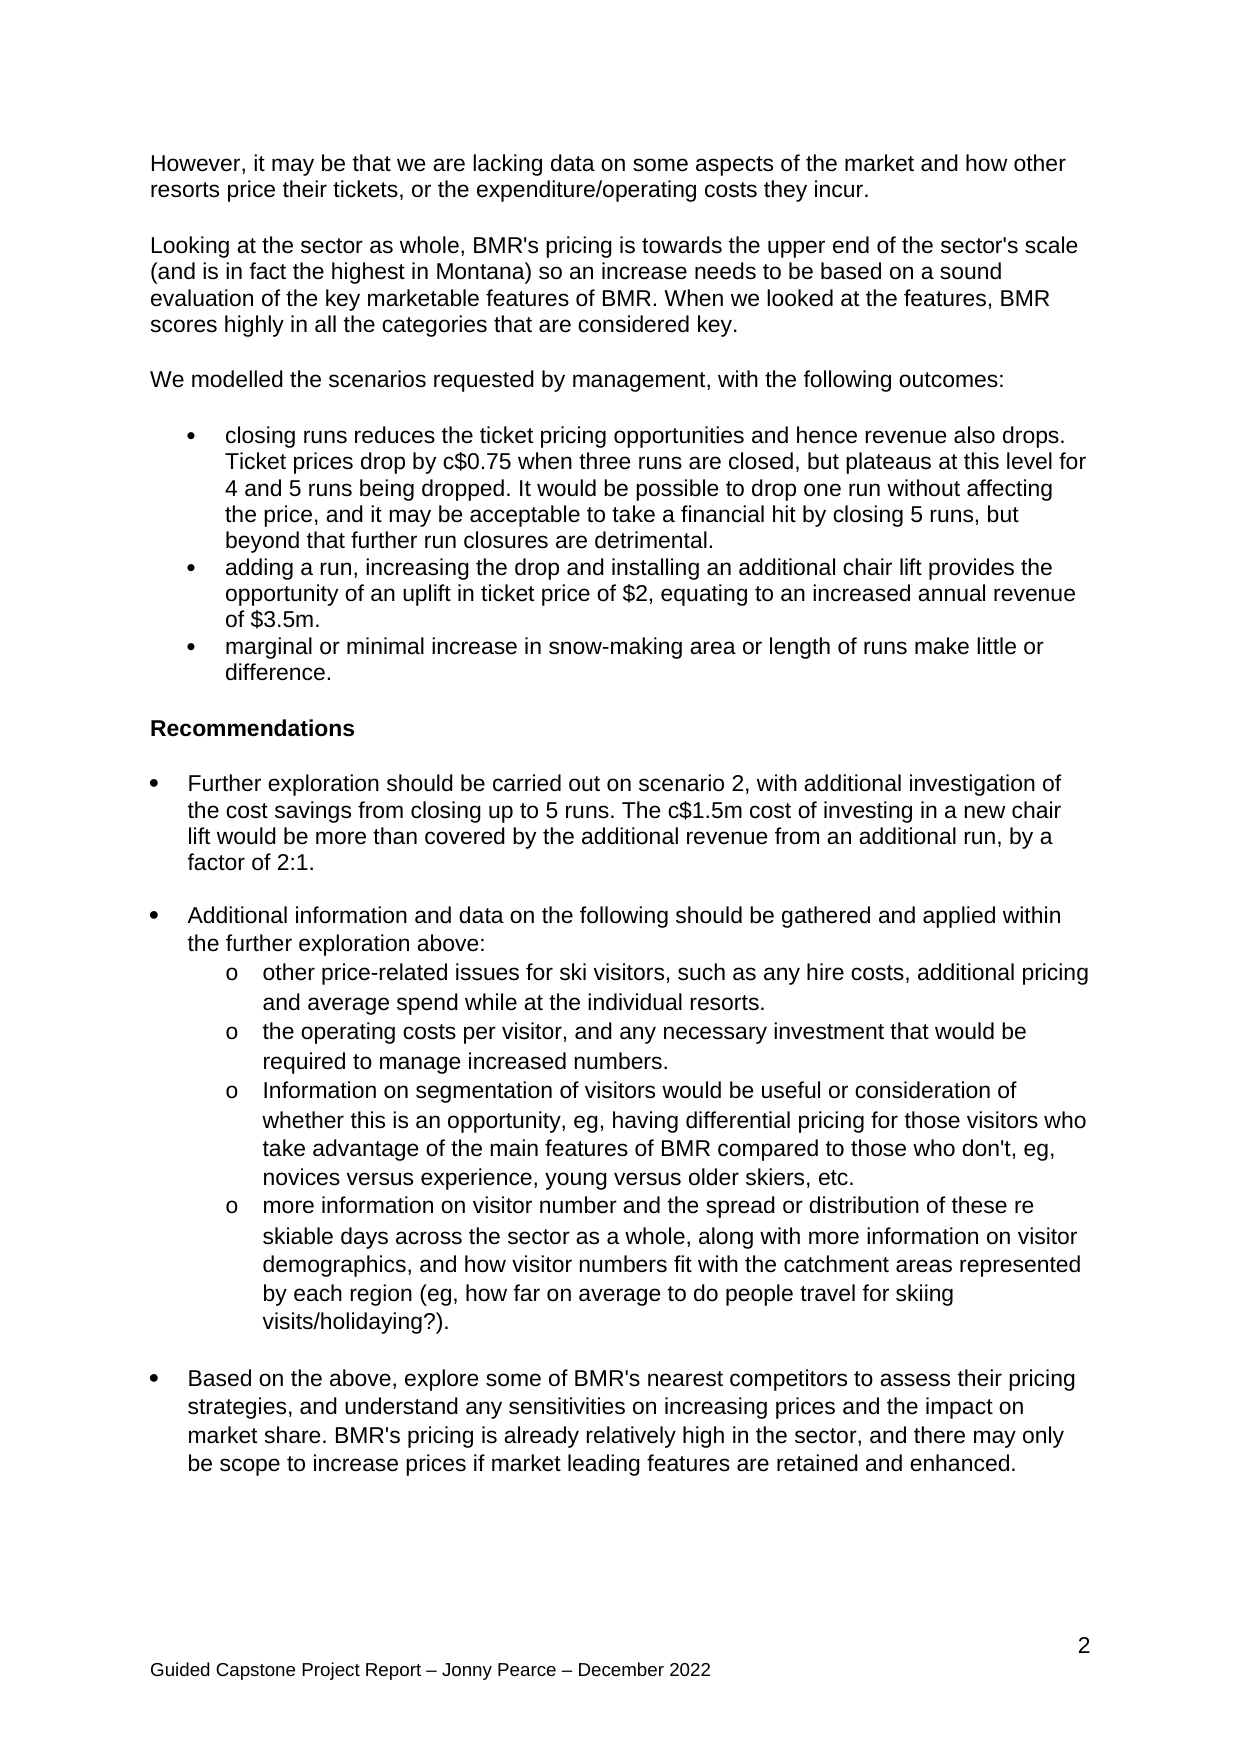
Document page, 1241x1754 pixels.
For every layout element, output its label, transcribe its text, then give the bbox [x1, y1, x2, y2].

list closing runs reduces the ticket pricing opportunities and hence revenue also drops. Ticket prices drop by c$0.75 when three runs are closed, but plateaus at this level for 4 and 5 runs being dropped. It would be possible to drop one run without affecting the price, and it may be acceptable to take a financial hit by closing 5 runs, but beyond that further run closures are detrimental. [187, 422, 1090, 554]
text We modelled the scenarios requested by management, with the following outcomes: [150, 366, 1090, 393]
list Based on the above, explore some of BMR's nearest competitors to assess their pricing strategies, and understand any sensitivities on increasing prices and the impact on market share. BMR's pricing is already relatively high in the sector, and there may only be scope to increase prices if market leading features are retained and enhanced. [150, 1365, 1090, 1505]
list more information on visitor number and the spread or distribution of these re skiable days across the sector as a whole, along with more information on visitor demographics, and how visitor numbers fit with the catchment areas represented by each region (eg, how far on average to do people travel for skiing visits/holidaying?). [225, 1192, 1090, 1334]
list Information on segmentation of visitors would be useful or consideration of whether this is an opportunity, eg, having differential pricing for those visitors who take advantage of the main features of BMR compared to those who don't, eg, novices versus experience, young versus older skiers, etc. [225, 1077, 1090, 1190]
list the operating costs per visitor, and any necessary investment that would be required to manage increased numbers. [225, 1018, 1090, 1074]
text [150, 150, 1090, 203]
list Additional information and data on the following should be gathered and applied within the further exploration above: [150, 902, 1090, 957]
list marginal or minimal increase in snow-making area or length of runs make little or difference. [187, 633, 1090, 686]
list other price-related issues for ski visitors, such as any hire costs, additional pricing and average spend while at the individual resorts. [225, 959, 1090, 1016]
list Further exploration should be carried out on scenario 2, with additional investigation of the cost savings from closing up to 5 runs. The c$1.5m cost of investing in a new chair lift would be more than covered by the additional revenue from an additional run, by a factor of 2:1. [150, 770, 1090, 876]
text Recommendations [150, 715, 1090, 741]
list adding a run, increasing the drop and installing an additional chair lift provides the opportunity of an uplift in ticket price of $2, equating to an increased annual revenue of $3.5m. [187, 554, 1090, 633]
text Looking at the sector as whole, BMR's pricing is towards the upper end of the sector's scale (and is in fact the highest in Montana) so an increase needs to be based on a sound evaluation of the key marketable features of BMR. When we looked at the features, BMR scores highly in all the categories that are considered key. [150, 232, 1090, 337]
